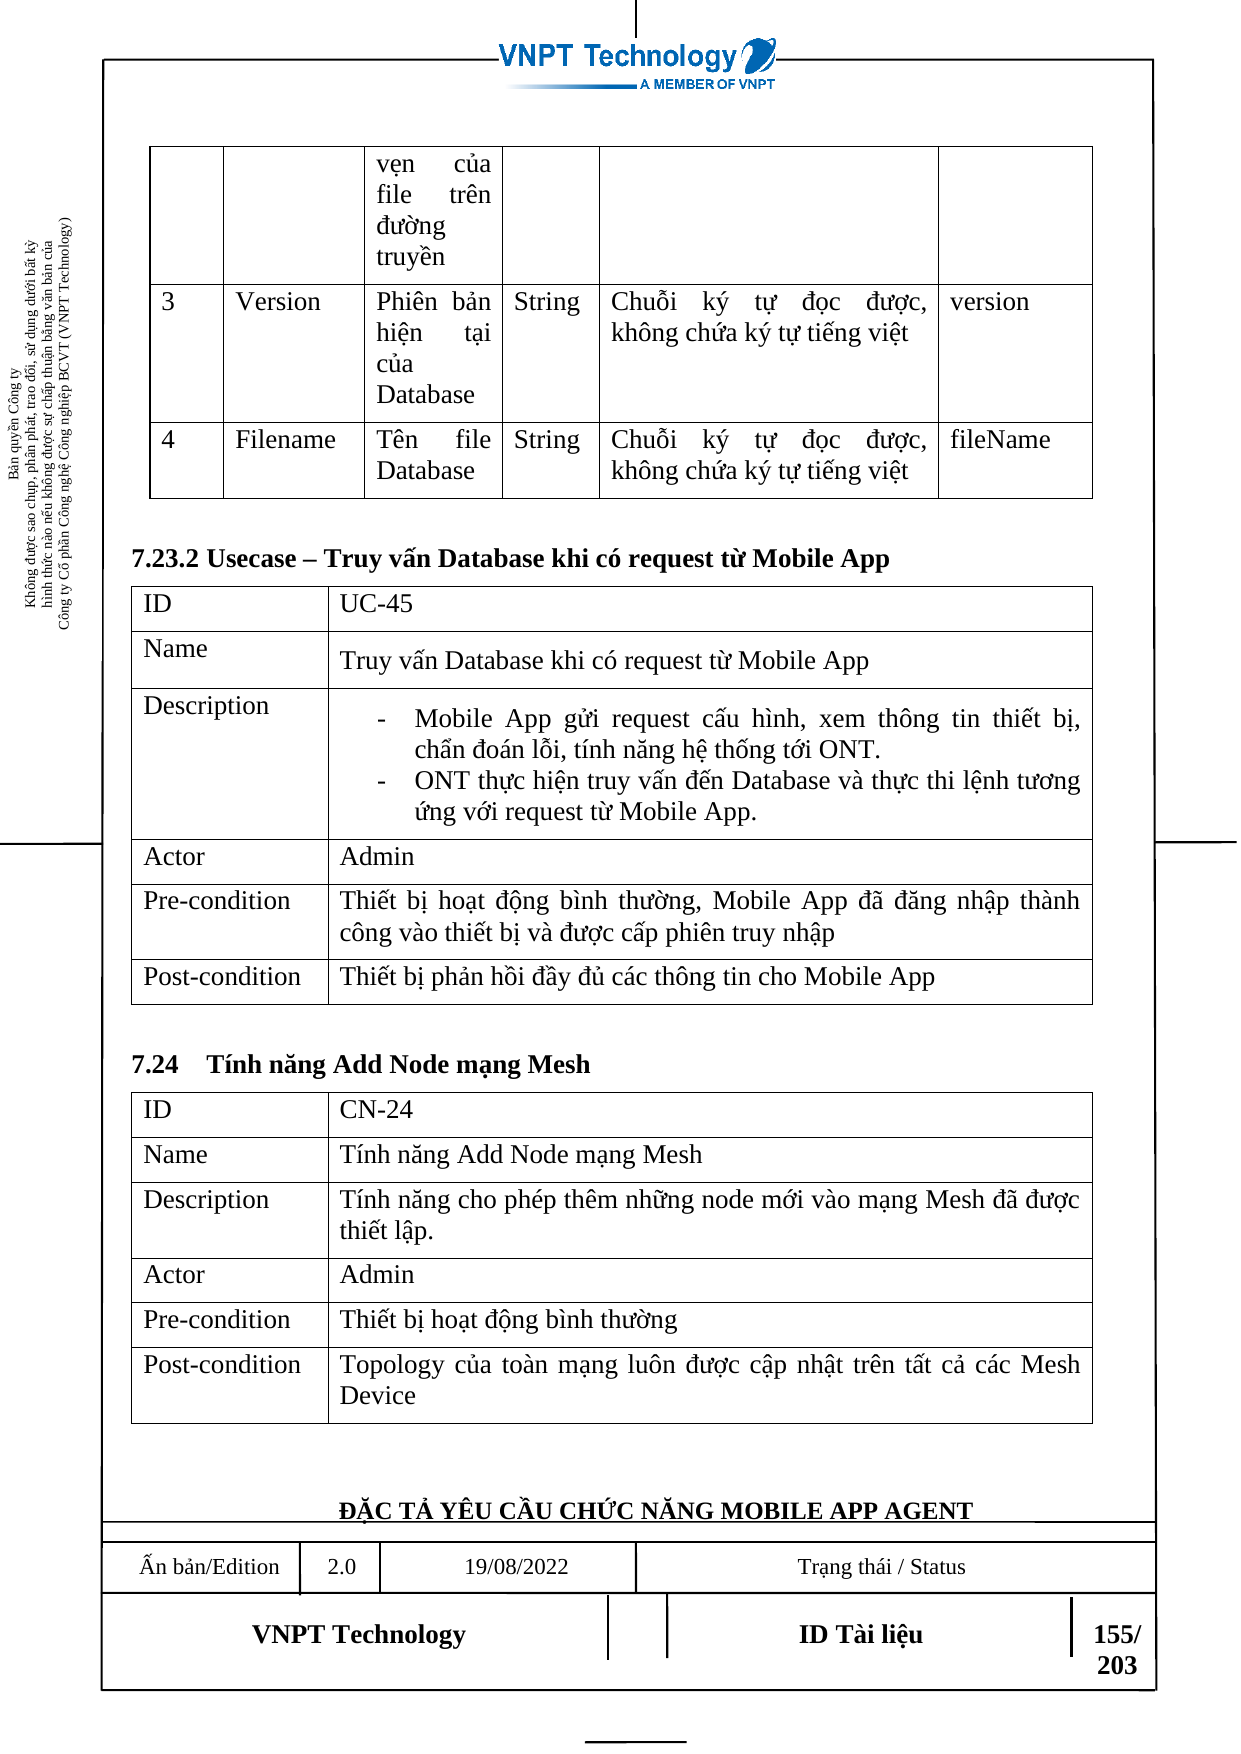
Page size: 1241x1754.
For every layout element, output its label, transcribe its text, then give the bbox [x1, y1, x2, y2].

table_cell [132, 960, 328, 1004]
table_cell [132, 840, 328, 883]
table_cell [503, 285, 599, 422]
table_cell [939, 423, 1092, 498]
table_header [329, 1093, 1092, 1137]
picture [498, 38, 776, 89]
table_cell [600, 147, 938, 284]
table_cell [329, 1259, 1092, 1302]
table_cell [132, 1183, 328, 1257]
subtitle Tính năng Add Node mạng Mesh [131, 1049, 1093, 1080]
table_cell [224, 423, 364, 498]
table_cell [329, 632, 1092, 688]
subtitle Usecase – Truy vấn Database khi có request từ Mobile App [131, 543, 1093, 574]
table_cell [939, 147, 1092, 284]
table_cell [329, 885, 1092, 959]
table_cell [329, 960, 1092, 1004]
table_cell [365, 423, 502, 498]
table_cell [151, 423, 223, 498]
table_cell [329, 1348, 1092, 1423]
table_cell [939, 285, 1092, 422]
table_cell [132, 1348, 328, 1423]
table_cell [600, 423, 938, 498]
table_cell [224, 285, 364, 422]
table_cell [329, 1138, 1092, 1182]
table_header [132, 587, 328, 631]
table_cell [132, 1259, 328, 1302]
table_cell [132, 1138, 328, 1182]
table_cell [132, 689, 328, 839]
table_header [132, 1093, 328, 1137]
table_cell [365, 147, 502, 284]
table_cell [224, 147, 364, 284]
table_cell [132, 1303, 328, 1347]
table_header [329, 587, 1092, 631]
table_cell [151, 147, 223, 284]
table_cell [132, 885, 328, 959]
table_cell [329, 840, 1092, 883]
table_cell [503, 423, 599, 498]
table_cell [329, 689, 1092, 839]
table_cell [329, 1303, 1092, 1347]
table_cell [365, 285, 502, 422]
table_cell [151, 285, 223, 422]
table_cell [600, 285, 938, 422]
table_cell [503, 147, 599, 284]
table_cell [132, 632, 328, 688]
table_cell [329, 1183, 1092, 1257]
